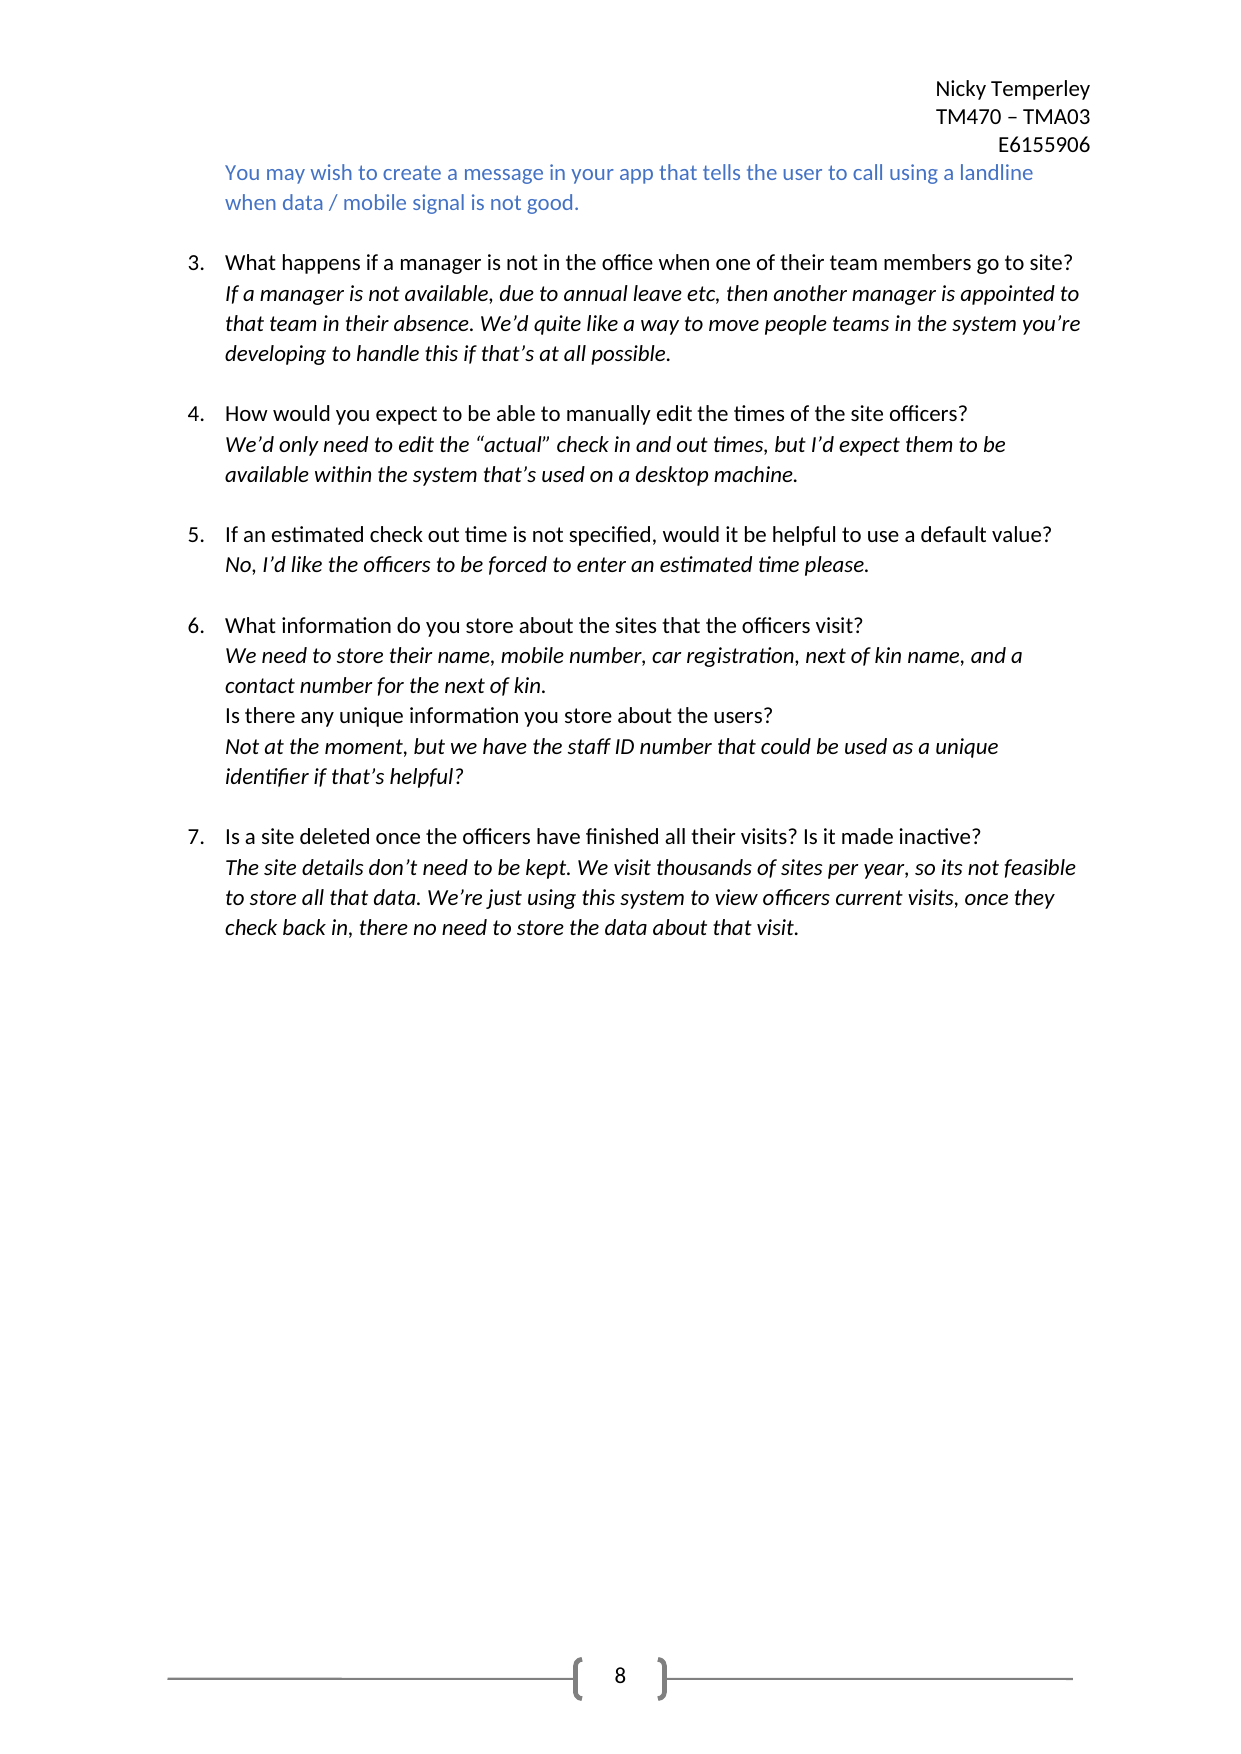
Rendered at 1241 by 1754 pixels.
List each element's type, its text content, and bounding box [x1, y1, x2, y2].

list Is a site deleted once the officers have finished all their visits? Is it made inactive? The site details don’t need to be kept. We visit thousands of sites per year, so its not feasible to store all that data. We’re just using this system to view officers current visits, once they check back in, there no need to store the data about that visit. [187, 822, 1090, 941]
list What information do you store about the sites that the officers visit? We need to store their name, mobile number, car registration, next of kin name, and a contact number for the next of kin. Is there any unique information you store about the users? Not at the moment, but we have the staff ID number that could be used as a unique identifier if that’s helpful? [187, 611, 1090, 820]
list How would you expect to be able to manually edit the times of the site officers? We’d only need to edit the “actual” check in and out times, but I’d expect them to be available within the system that’s used on a desktop machine. [187, 399, 1090, 518]
list If an estimated check out time is not specified, would it be helpful to use a default value? No, I’d like the officers to be forced to enter an estimated time please. [187, 520, 1090, 609]
